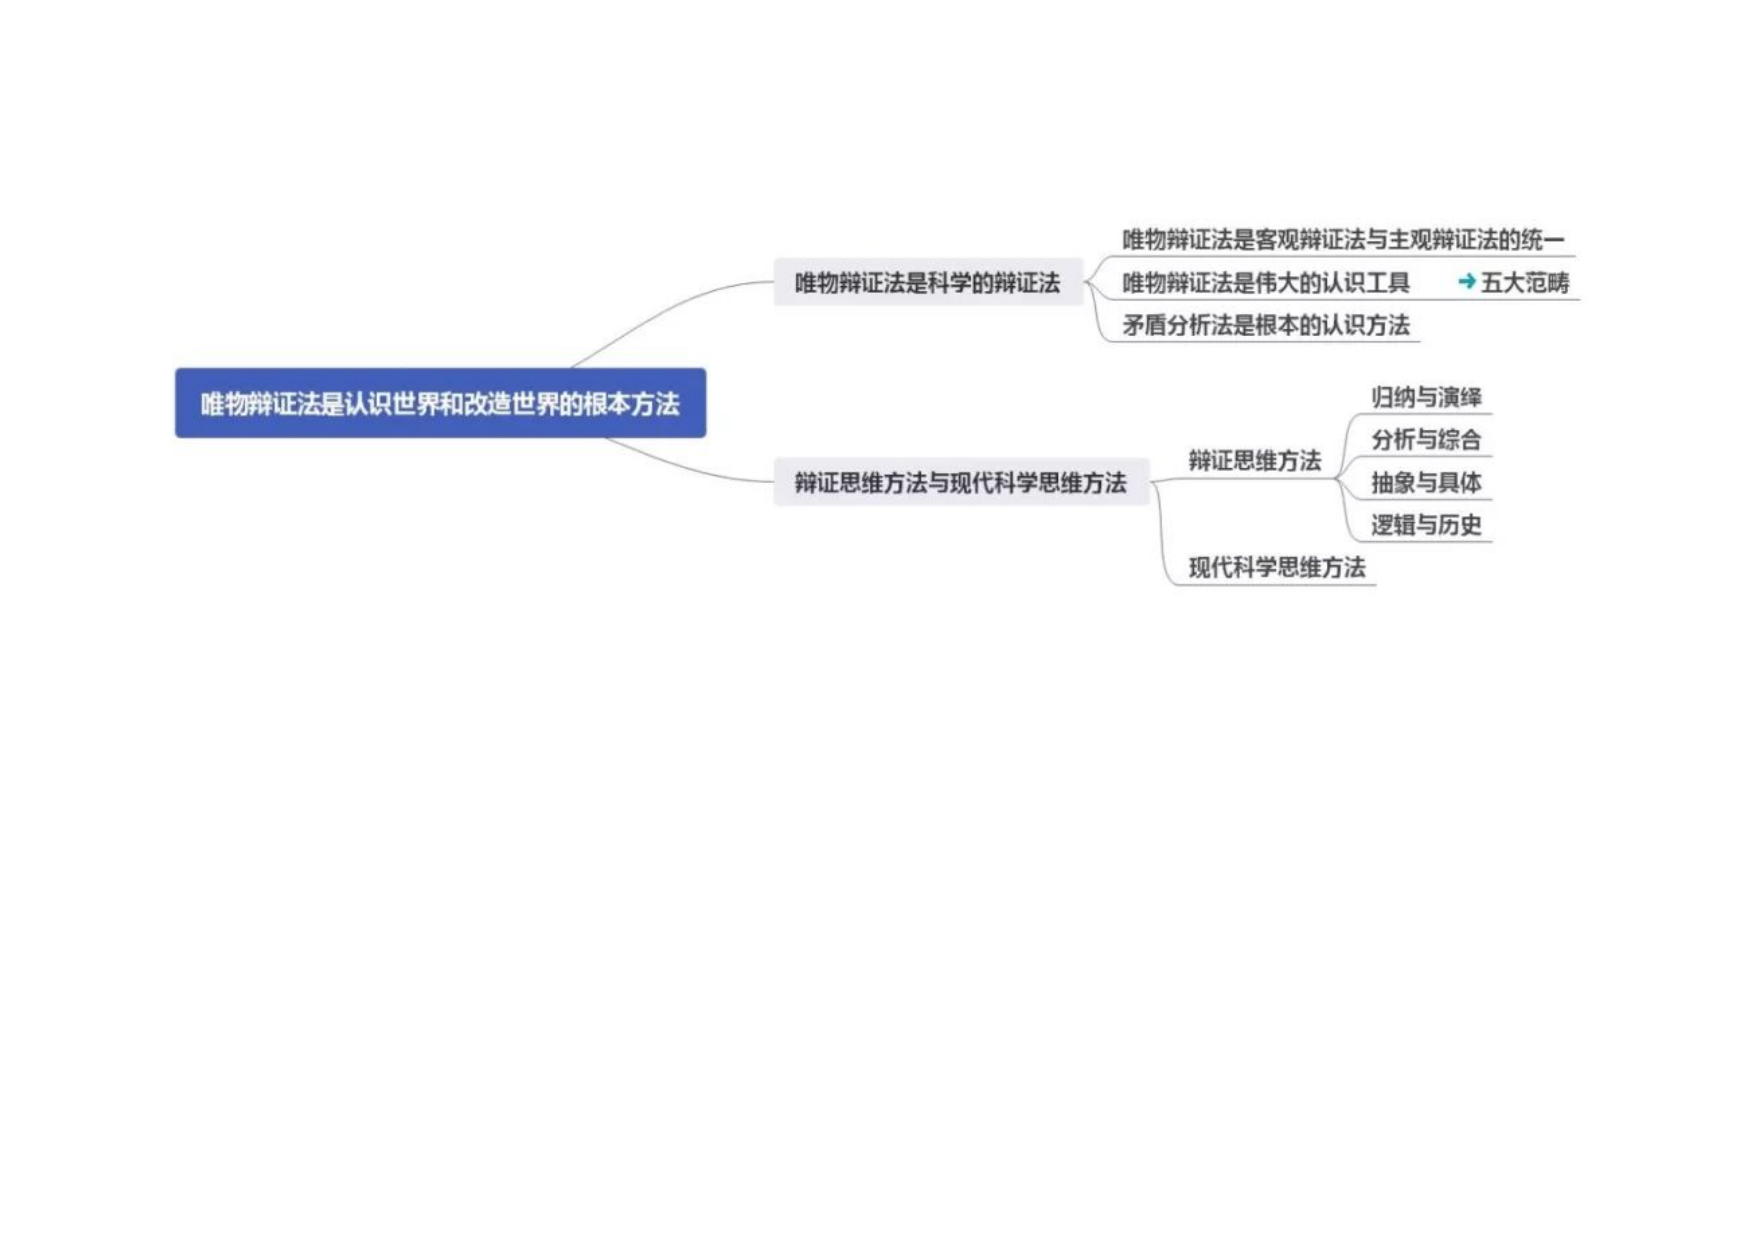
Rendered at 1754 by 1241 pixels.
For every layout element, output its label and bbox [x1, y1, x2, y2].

picture [151, 197, 1603, 607]
